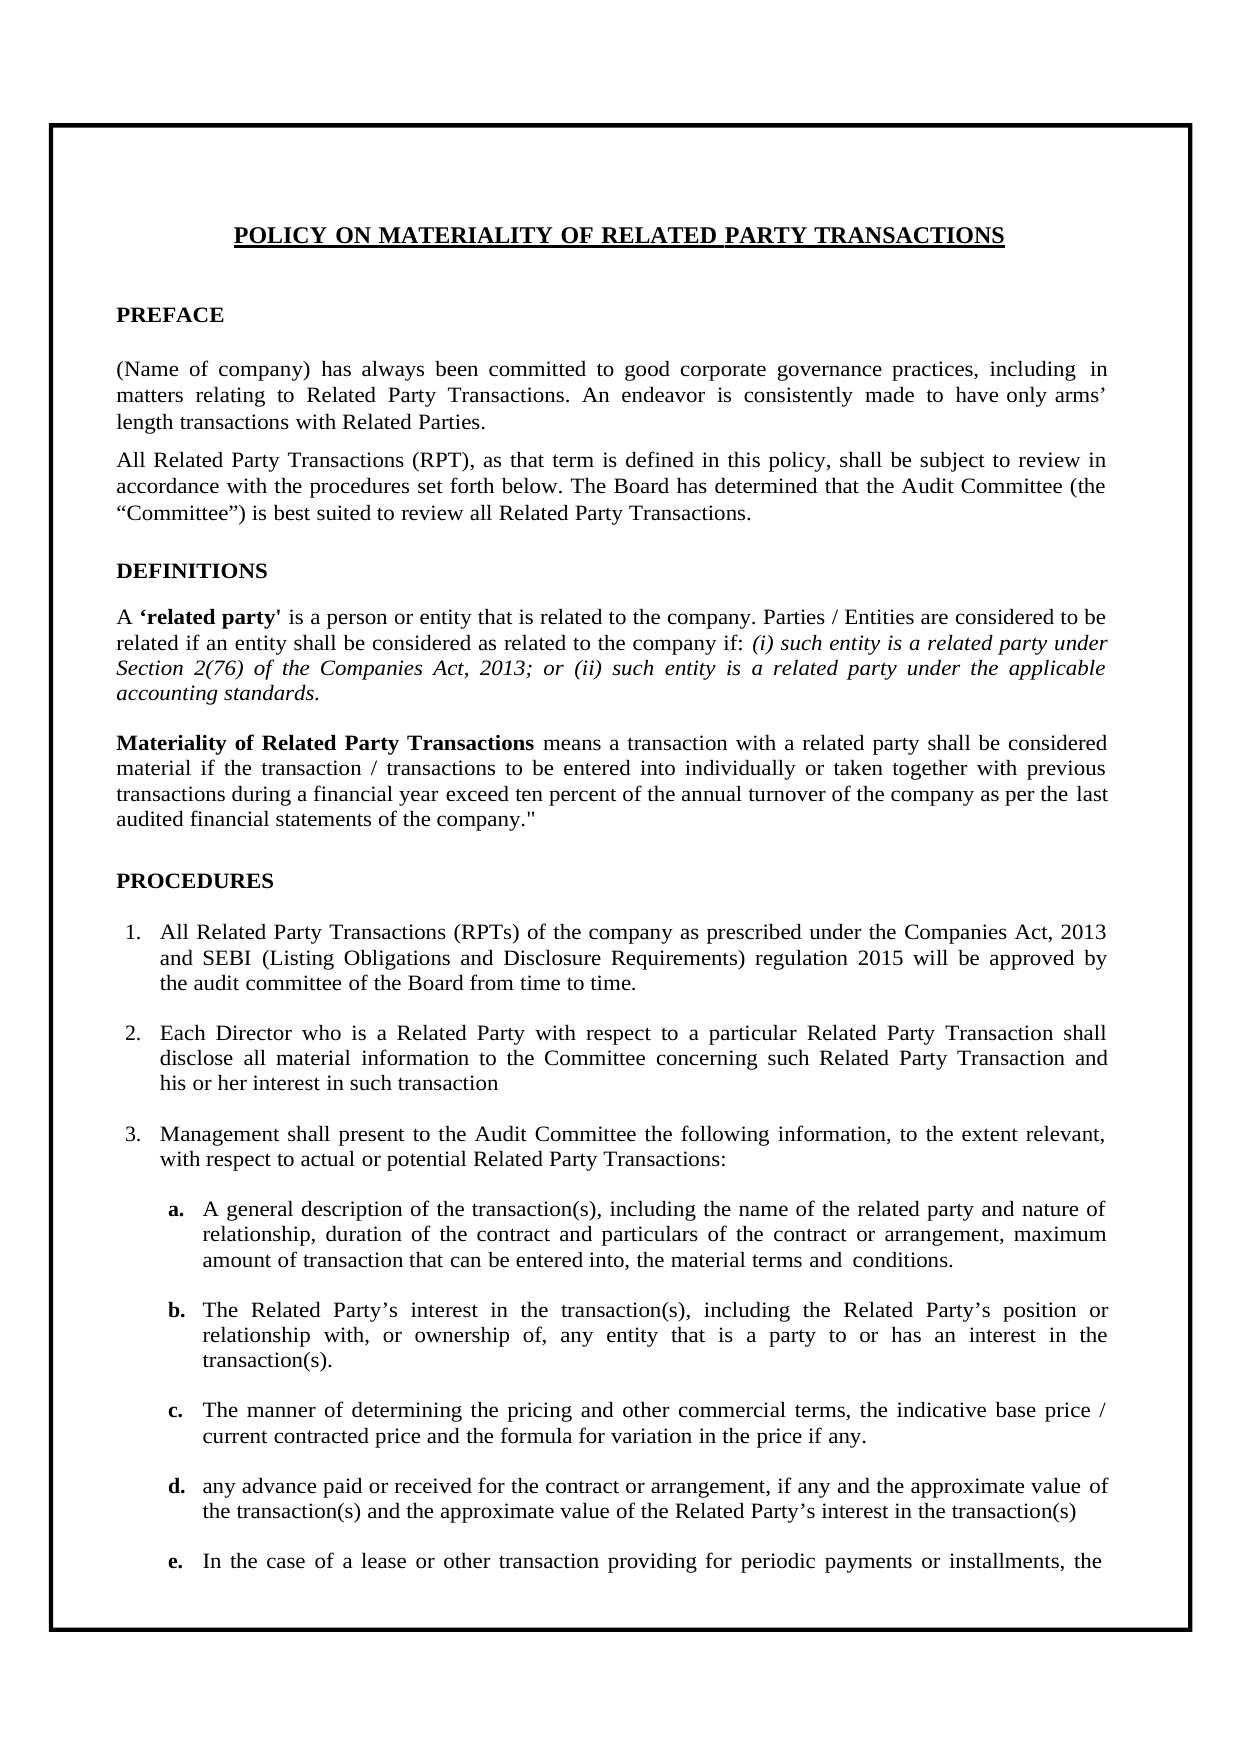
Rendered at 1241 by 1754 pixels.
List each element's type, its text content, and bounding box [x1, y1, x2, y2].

text All Related Party Transactions (RPT), as that term is defined in this policy, shall be subject to review in accordance with the procedures set forth below. The Board has determined that the Audit Committee (the “Committee”) is best suited to review all Related Party Transactions. [116, 447, 1108, 525]
list The manner of determining the pricing and other commercial terms, the indicative base price / current contracted price and the formula for variation in the price if any. [168, 1397, 1108, 1448]
list any advance paid or received for the contract or arrangement, if any and the approximate value of the transaction(s) and the approximate value of the Related Party’s interest in the transaction(s) [168, 1473, 1108, 1523]
list The Related Party’s interest in the transaction(s), including the Related Party’s position or relationship with, or ownership of, any entity that is a party to or has an interest in the transaction(s). [168, 1297, 1108, 1373]
text POLICY ON MATERIALITY OF RELATED PARTY TRANSACTIONS [232, 221, 1006, 249]
text A ‘related party' is a person or entity that is related to the company. Parties / Entities are considered to be related if an entity shall be considered as related to the company if: (i) such entity is a related party under Section 2(76) of the Companies Act, 2013; or (ii) such entity is a related party under the applicable accounting standards. [116, 604, 1108, 706]
list Each Director who is a Related Party with respect to a particular Related Party Transaction shall disclose all material information to the Committee concerning such Related Party Transaction and his or her interest in such transaction [125, 1020, 1108, 1096]
subtitle DEFINITIONS [116, 558, 1119, 583]
list A general description of the transaction(s), including the name of the related party and nature of relationship, duration of the contract and particulars of the contract or arrangement, maximum amount of transaction that can be entered into, the material terms and conditions. [168, 1196, 1108, 1272]
text (Name of company) has always been committed to good corporate governance practices, including in matters relating to Related Party Transactions. An endeavor is consistently made to have only arms’ length transactions with Related Parties. [116, 356, 1108, 434]
text Materiality of Related Party Transactions means a transaction with a related party shall be considered material if the transaction / transactions to be entered into individually or taken together with previous transactions during a financial year exceed ten percent of the annual turnover of the company as per the last audited financial statements of the company." [116, 730, 1108, 831]
list All Related Party Transactions (RPTs) of the company as prescribed under the Companies Act, 2013 and SEBI (Listing Obligations and Disclosure Requirements) regulation 2015 will be approved by the audit committee of the Board from time to time. [125, 919, 1108, 995]
list Management shall present to the Audit Committee the following information, to the extent relevant, with respect to actual or potential Related Party Transactions: [125, 1121, 1108, 1171]
list In the case of a lease or other transaction providing for periodic payments or installments, the [168, 1548, 1119, 1573]
subtitle PREFACE [116, 302, 1119, 328]
subtitle PROCEDURES [116, 868, 1119, 893]
